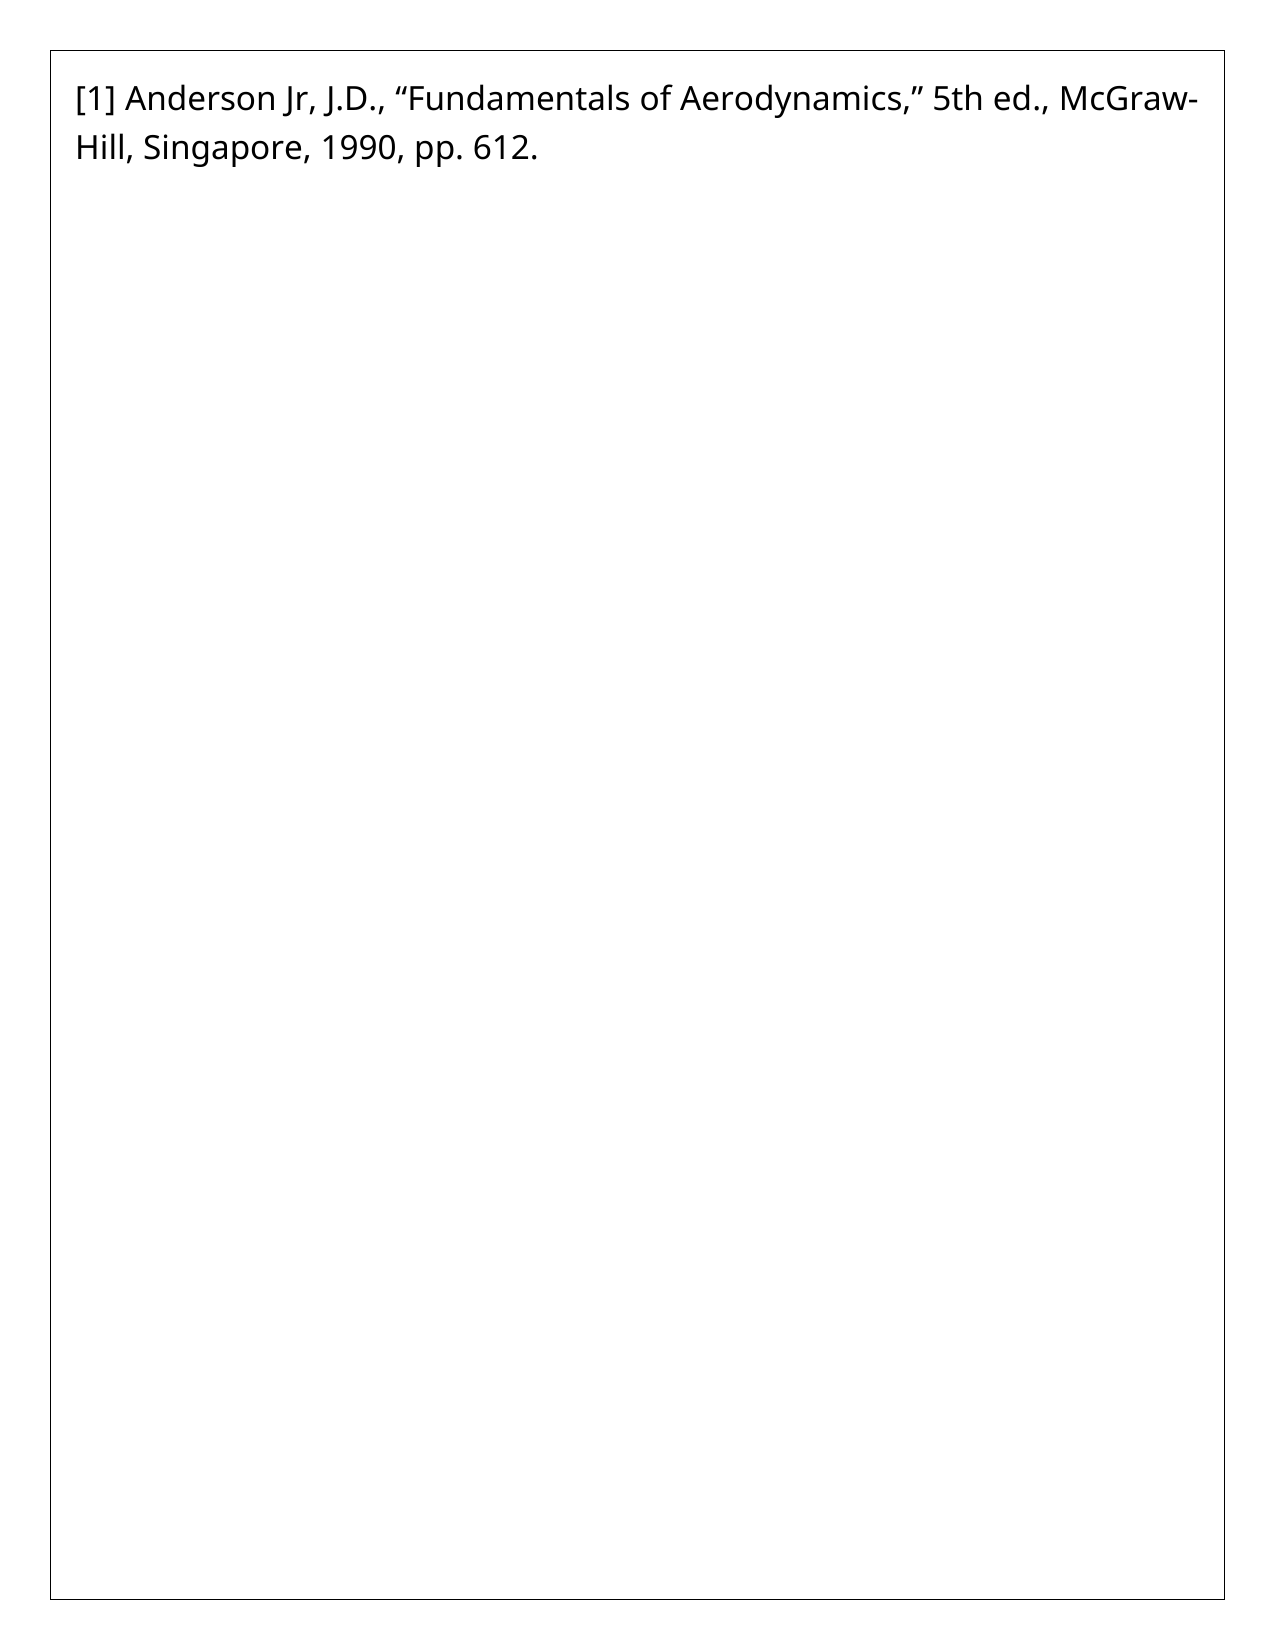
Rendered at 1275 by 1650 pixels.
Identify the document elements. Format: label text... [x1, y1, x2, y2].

text [1] Anderson Jr, J.D., “Fundamentals of Aerodynamics,” 5th ed., McGraw-Hill, Singapore, 1990, pp. 612. [75, 75, 1200, 169]
